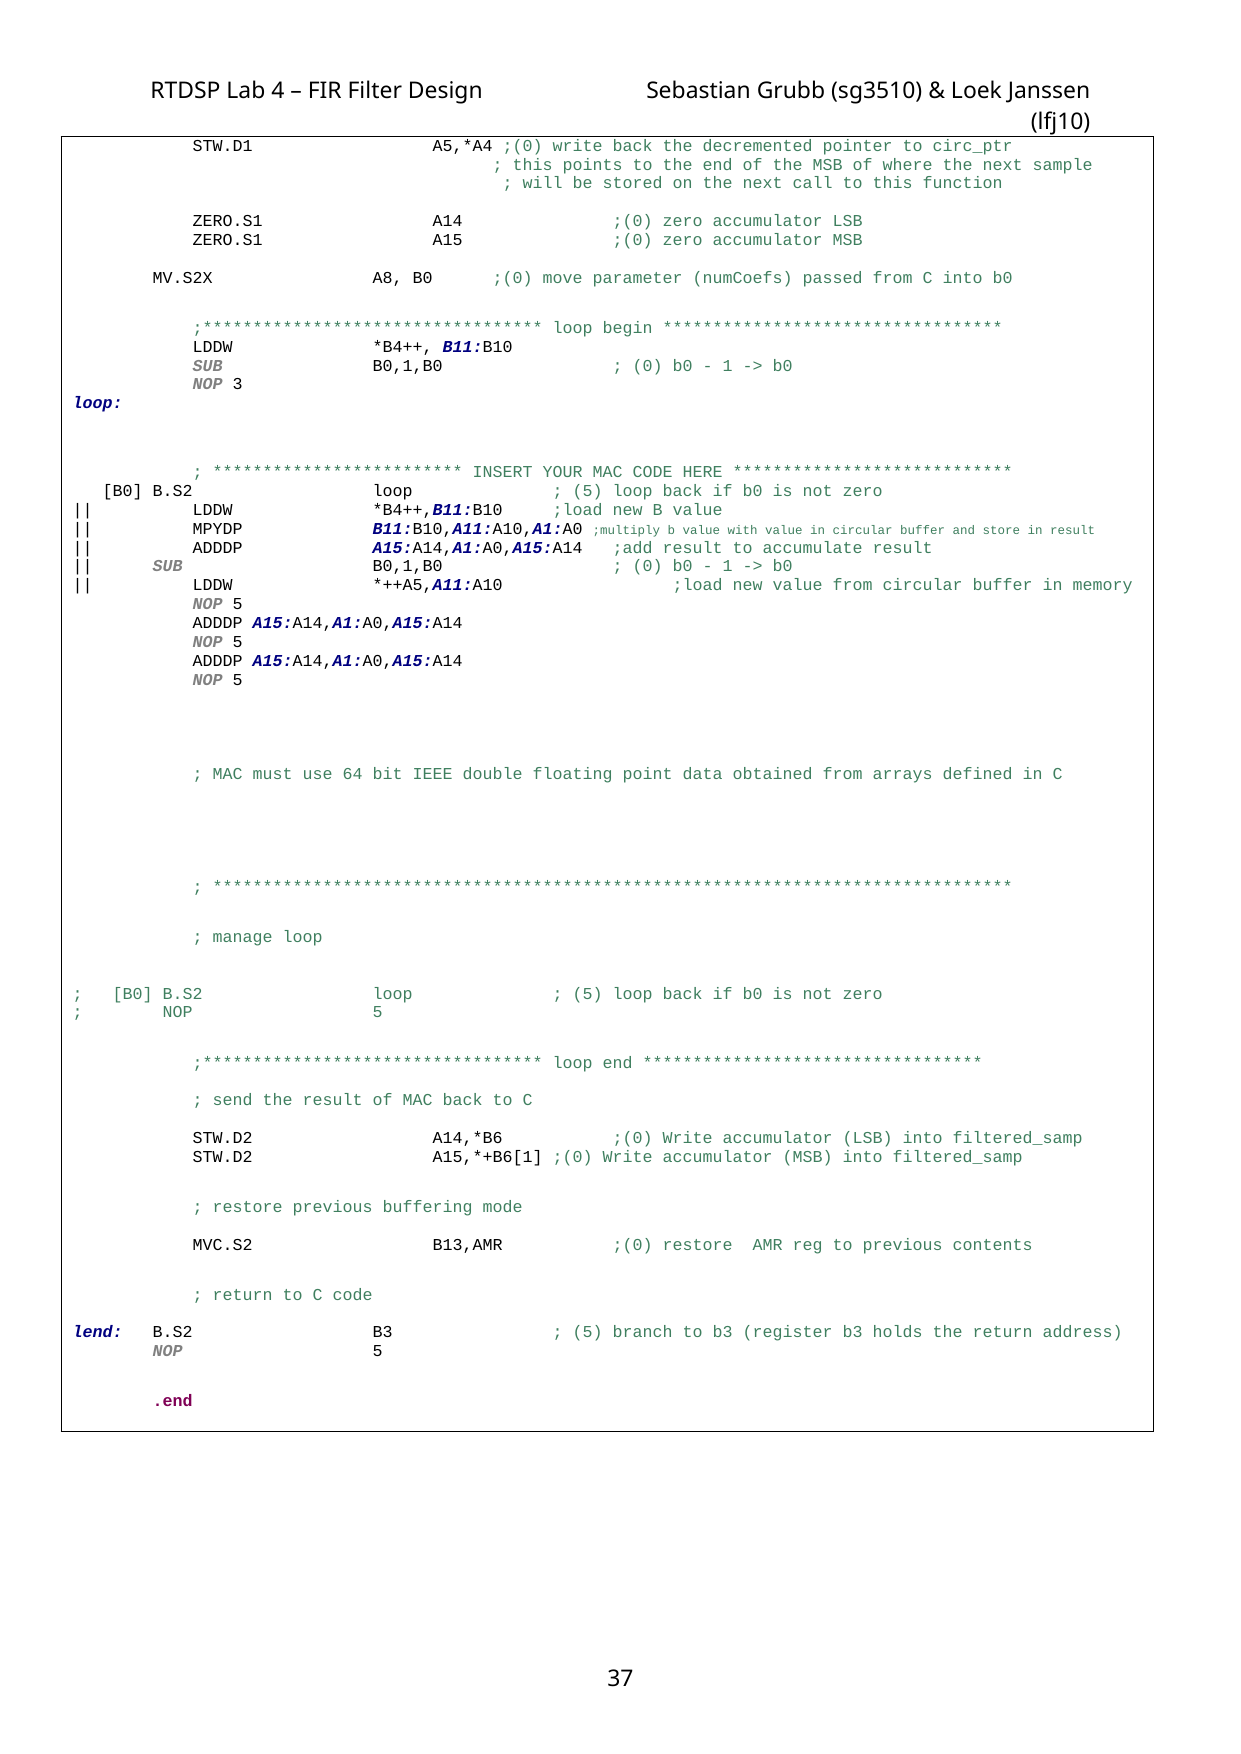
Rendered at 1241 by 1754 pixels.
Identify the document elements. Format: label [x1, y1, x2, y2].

table_header [62, 137, 1153, 1431]
